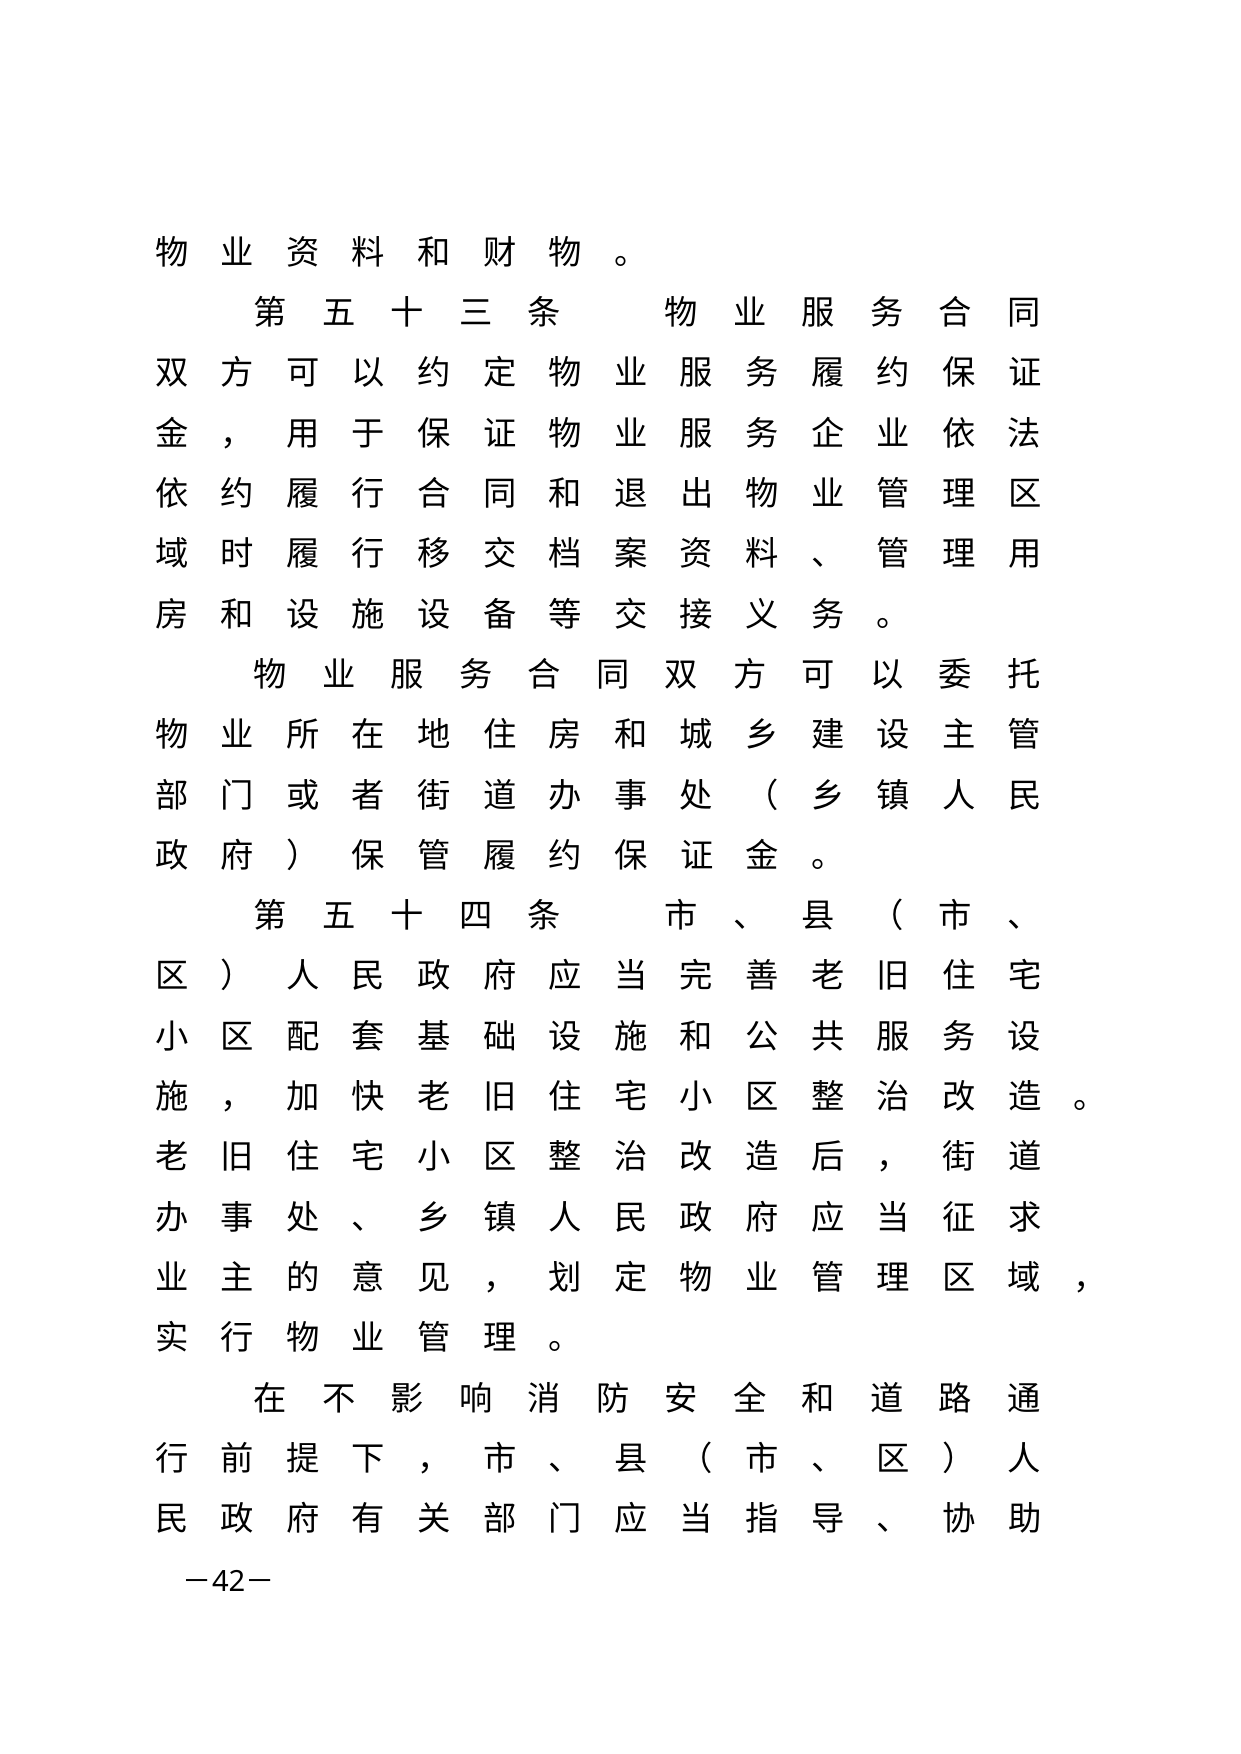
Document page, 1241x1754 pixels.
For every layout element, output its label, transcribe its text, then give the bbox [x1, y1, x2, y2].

text 物业服务合同双方可以委托物业所在地住房和城乡建设主管部门或者街道办事处（乡镇人民政府）保管履约保证金。 [155, 642, 1073, 883]
text 第五十三条 物业服务合同双方可以约定物业服务履约保证金，用于保证物业服务企业依法依约履行合同和退出物业管理区域时履行移交档案资料、管理用房和设施设备等交接义务。 [155, 280, 1073, 642]
text 物业服务企业退出物业管理区域时，不得损坏、隐匿、销毁物业资料和财物。 [155, 219, 1073, 280]
text 第五十四条 市、县（市、区）人民政府应当完善老旧住宅小区配套基础设施和公共服务设施，加快老旧住宅小区整治改造。老旧住宅小区整治改造后，街道办事处、乡镇人民政府应当征求业主的意见，划定物业管理区域，实行物业管理。 [155, 883, 1073, 1365]
text 在不影响消防安全和道路通行前提下，市、县（市、区）人民政府有关部门应当指导、协助老旧住宅小区增设必要的停车位和车辆充电设施，以及加装电梯。 [155, 1365, 1073, 1546]
